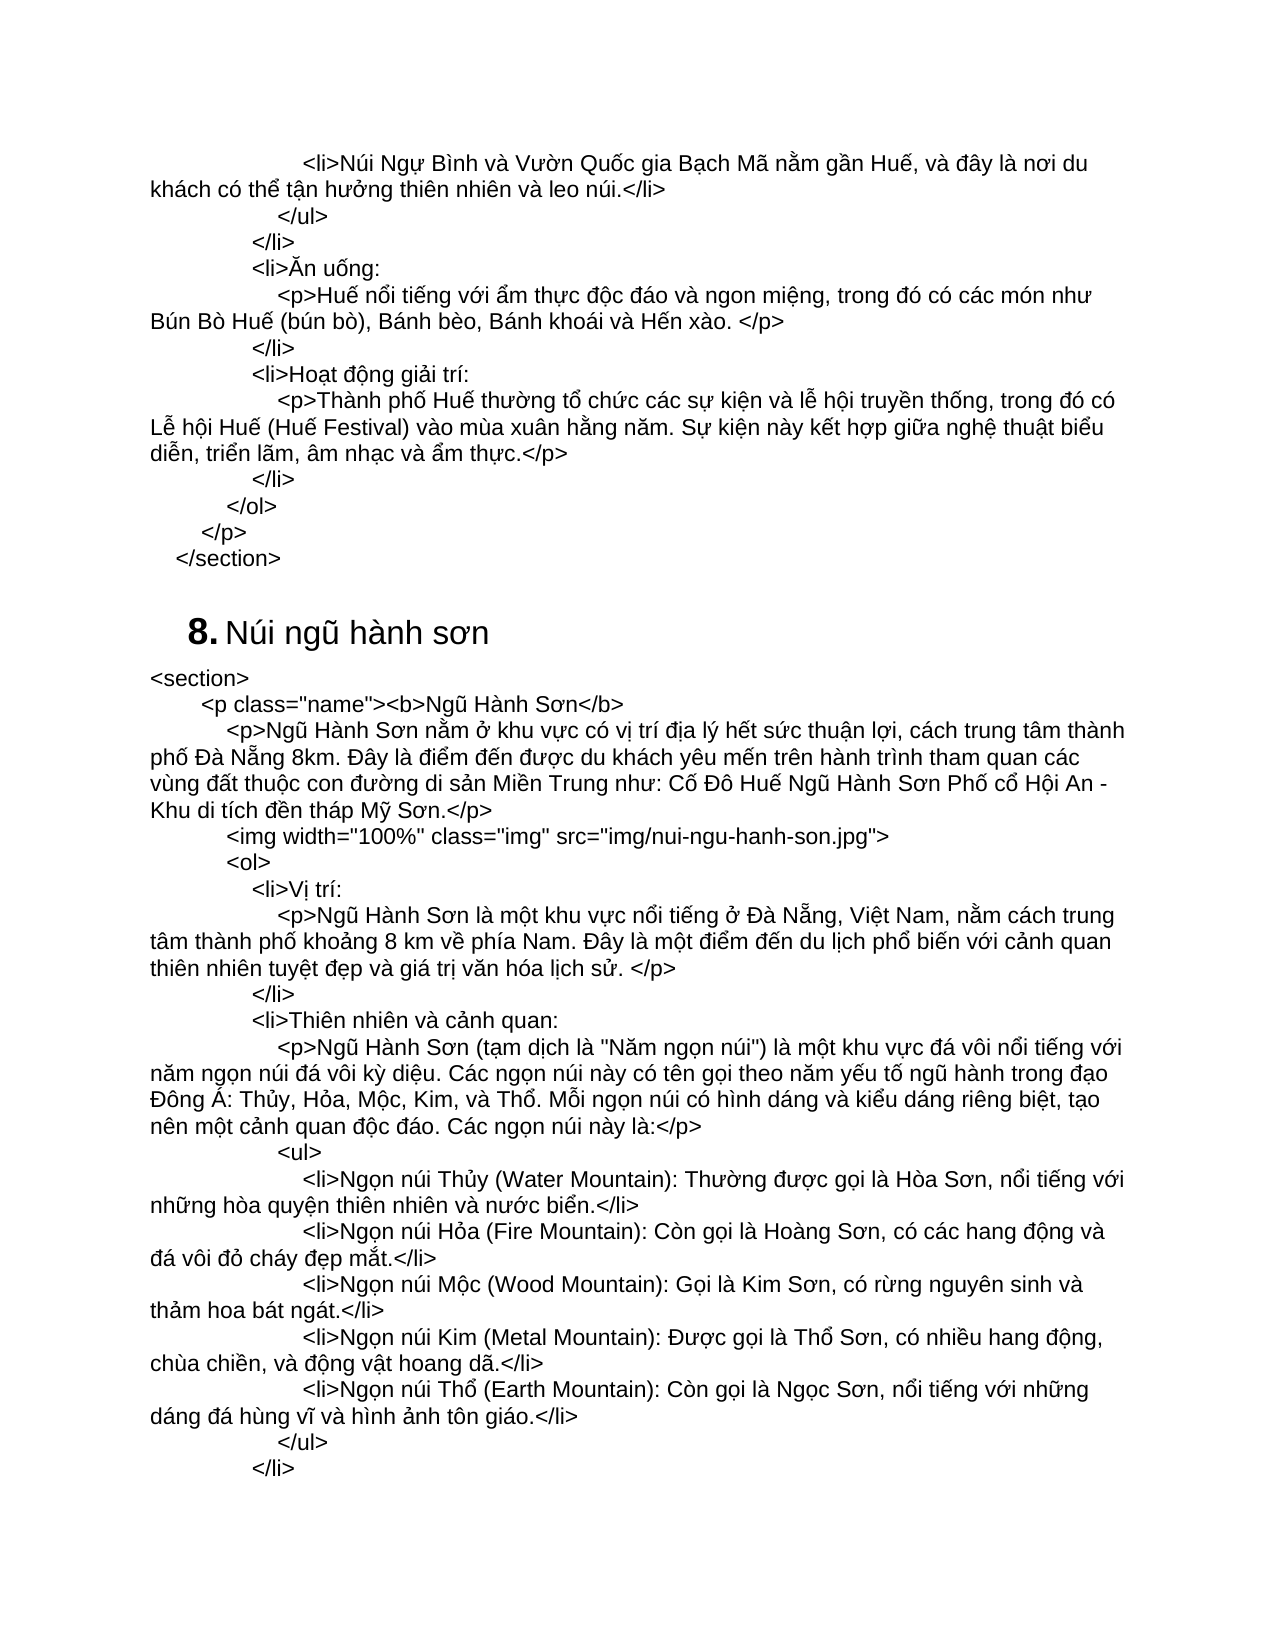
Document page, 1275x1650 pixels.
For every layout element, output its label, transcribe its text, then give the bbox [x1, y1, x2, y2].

text <li>Ngọn núi Thổ (Earth Mountain): Còn gọi là Ngọc Sơn, nổi tiếng với những dáng đá hùng vĩ và hình ảnh tôn giáo.</li> [150, 1376, 1125, 1429]
text </li> [150, 1455, 1125, 1482]
list Núi ngũ hành sơn [187, 609, 1125, 652]
text <li>Vị trí: [150, 876, 1125, 902]
text </ol> [150, 493, 1125, 519]
text <p>Thành phố Huế thường tổ chức các sự kiện và lễ hội truyền thống, trong đó có Lễ hội Huế (Huế Festival) vào mùa xuân hằng năm. Sự kiện này kết hợp giữa nghệ thuật biểu diễn, triển lãm, âm nhạc và ẩm thực.</p> [150, 387, 1125, 466]
text </li> [150, 229, 1125, 255]
text <p>Huế nổi tiếng với ẩm thực độc đáo và ngon miệng, trong đó có các món như Bún Bò Huế (bún bò), Bánh bèo, Bánh khoái và Hến xào. </p> [150, 282, 1125, 334]
text </ul> [150, 1429, 1125, 1455]
text <li>Ngọn núi Hỏa (Fire Mountain): Còn gọi là Hoàng Sơn, có các hang động và đá vôi đỏ cháy đẹp mắt.</li> [150, 1218, 1125, 1271]
text <p>Ngũ Hành Sơn là một khu vực nổi tiếng ở Đà Nẵng, Việt Nam, nằm cách trung tâm thành phố khoảng 8 km về phía Nam. Đây là một điểm đến du lịch phổ biến với cảnh quan thiên nhiên tuyệt đẹp và giá trị văn hóa lịch sử. </p> [150, 902, 1125, 981]
text <section> [150, 665, 1125, 691]
text </p> [150, 519, 1125, 545]
text </li> [150, 981, 1125, 1007]
text <img width="100%" class="img" src="img/nui-ngu-hanh-son.jpg"> [150, 823, 1125, 849]
text </li> [150, 334, 1125, 361]
text <li>Hoạt động giải trí: [150, 361, 1125, 387]
text </section> [150, 545, 1125, 572]
text <p>Ngũ Hành Sơn (tạm dịch là "Năm ngọn núi") là một khu vực đá vôi nổi tiếng với năm ngọn núi đá vôi kỳ diệu. Các ngọn núi này có tên gọi theo năm yếu tố ngũ hành trong đạo Đông Á: Thủy, Hỏa, Mộc, Kim, và Thổ. Mỗi ngọn núi có hình dáng và kiểu dáng riêng biệt, tạo nên một cảnh quan độc đáo. Các ngọn núi này là:</p> [150, 1034, 1125, 1139]
text <li>Ăn uống: [150, 255, 1125, 282]
text <ol> [150, 849, 1125, 876]
text <ul> [150, 1139, 1125, 1166]
text <li>Ngọn núi Thủy (Water Mountain): Thường được gọi là Hòa Sơn, nổi tiếng với những hòa quyện thiên nhiên và nước biển.</li> [150, 1166, 1125, 1218]
text </ul> [150, 203, 1125, 229]
text <p class="name"><b>Ngũ Hành Sơn</b> [150, 691, 1125, 717]
text <li>Ngọn núi Mộc (Wood Mountain): Gọi là Kim Sơn, có rừng nguyên sinh và thảm hoa bát ngát.</li> [150, 1271, 1125, 1324]
text </li> [150, 466, 1125, 493]
text <li>Ngọn núi Kim (Metal Mountain): Được gọi là Thổ Sơn, có nhiều hang động, chùa chiền, và động vật hoang dã.</li> [150, 1324, 1125, 1376]
text <li>Thiên nhiên và cảnh quan: [150, 1007, 1125, 1034]
text <li>Núi Ngự Bình và Vườn Quốc gia Bạch Mã nằm gần Huế, và đây là nơi du khách có thể tận hưởng thiên nhiên và leo núi.</li> [150, 150, 1125, 203]
text <p>Ngũ Hành Sơn nằm ở khu vực có vị trí địa lý hết sức thuận lợi, cách trung tâm thành phố Đà Nẵng 8km. Đây là điểm đến được du khách yêu mến trên hành trình tham quan các vùng đất thuộc con đường di sản Miền Trung như: Cố Đô Huế Ngũ Hành Sơn Phố cổ Hội An - Khu di tích đền tháp Mỹ Sơn.</p> [150, 717, 1125, 823]
